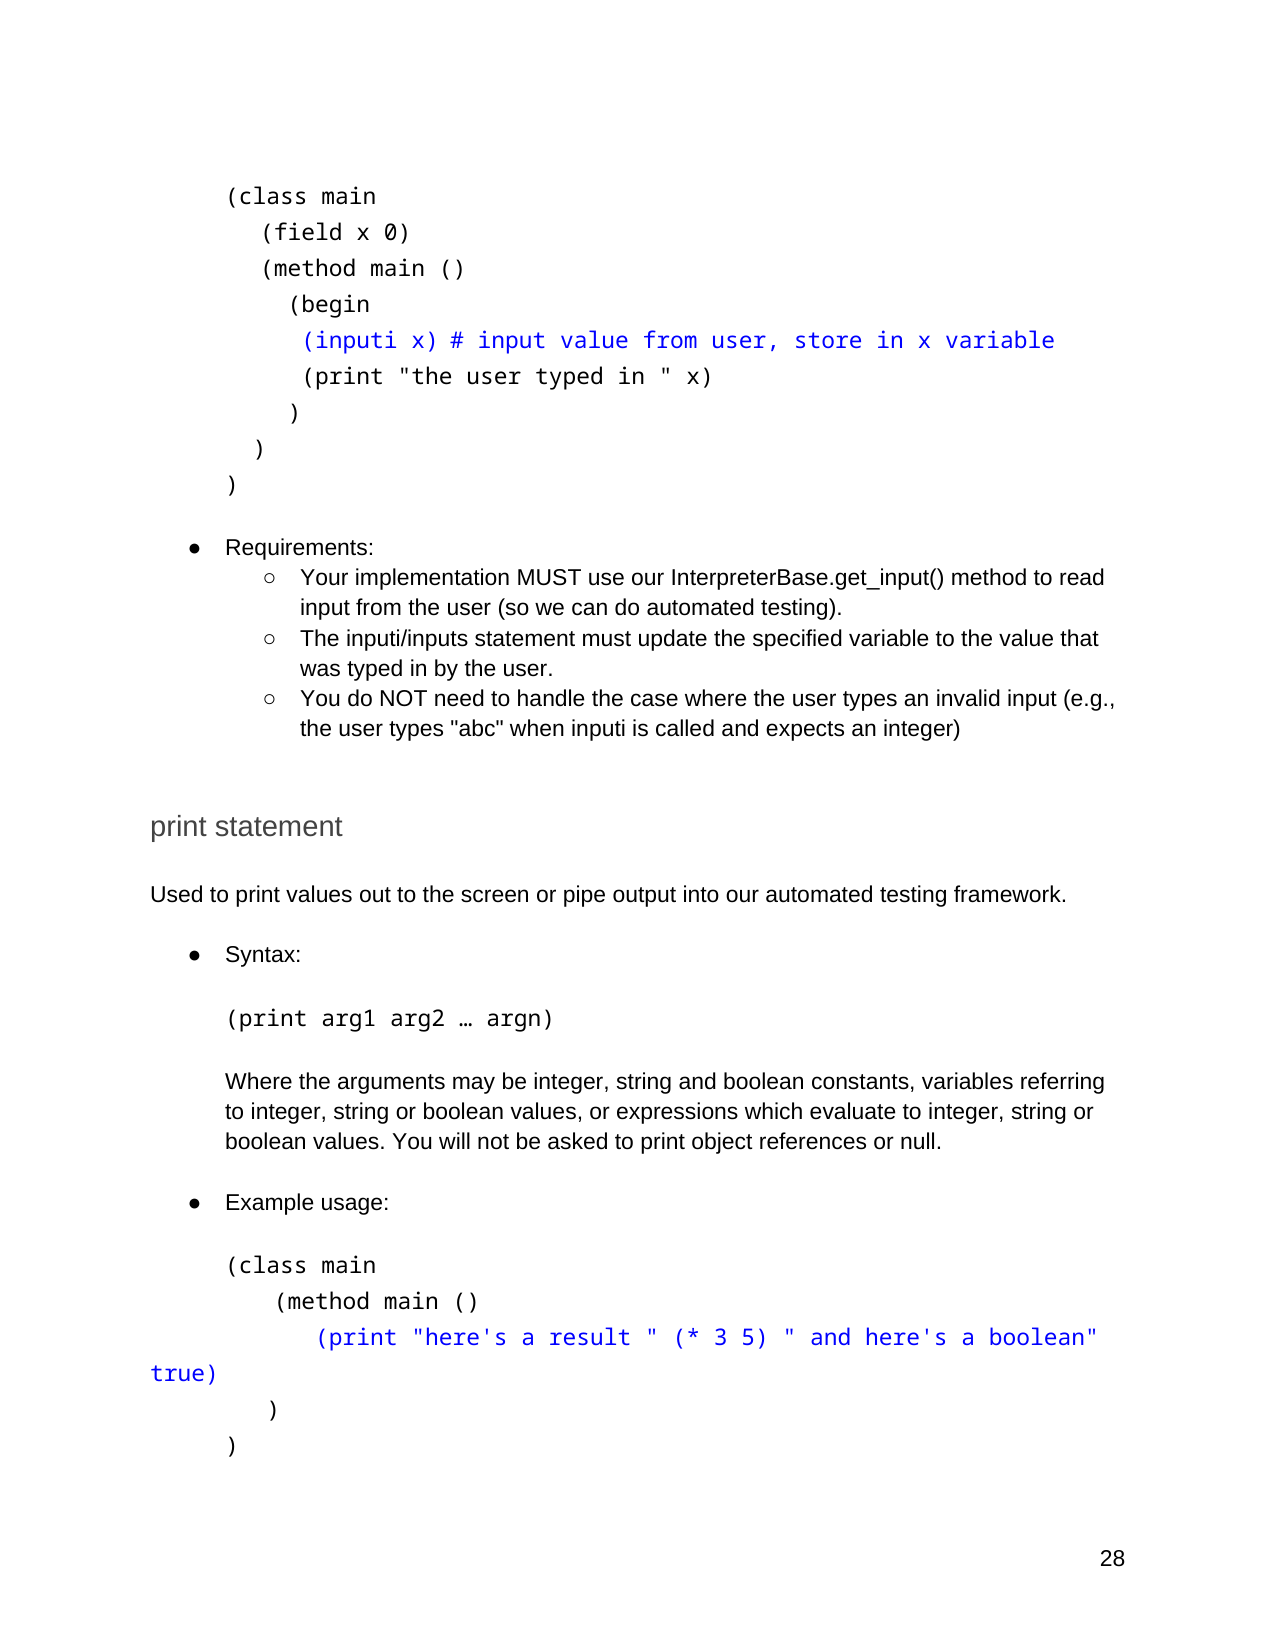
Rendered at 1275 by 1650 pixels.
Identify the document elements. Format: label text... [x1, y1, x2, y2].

list Example usage: [187, 1189, 1125, 1215]
text (print "here's a result " (* 3 5) " and here's a boolean" true) [150, 1321, 1125, 1388]
text (method main () [150, 1285, 1125, 1316]
text ) [150, 468, 1125, 499]
text (field x 0) [150, 216, 1125, 247]
text Used to print values out to the screen or pipe output into our automated testing framework. [150, 881, 1125, 907]
text (class main [150, 180, 1125, 211]
text Where the arguments may be integer, string and boolean constants, variables referring to integer, string or boolean values, or expressions which evaluate to integer, string or boolean values. You will not be asked to print object references or null. [225, 1068, 1125, 1155]
list The inputi/inputs statement must update the specified variable to the value that was typed in by the user. [262, 624, 1125, 681]
text (print "the user typed in " x) [150, 360, 1125, 391]
text (class main [150, 1249, 1125, 1280]
list Syntax: [187, 941, 1125, 968]
text ) [150, 1429, 1125, 1460]
text ) [150, 396, 1125, 427]
text (begin [150, 288, 1125, 319]
list Your implementation MUST use our InterpreterBase.get_input() method to read input from the user (so we can do automated testing). [262, 564, 1125, 621]
text ) [150, 1393, 1125, 1424]
list You do NOT need to handle the case where the user types an invalid input (e.g., the user types "abc" when inputi is called and expects an integer) [262, 685, 1125, 741]
list Requirements: [187, 534, 1125, 560]
text (inputi x) # input value from user, store in x variable [150, 324, 1125, 355]
text (print arg1 arg2 … argn) [225, 1002, 1125, 1033]
text ) [150, 432, 1125, 463]
text (method main () [150, 252, 1125, 283]
subtitle print statement [150, 809, 1125, 842]
